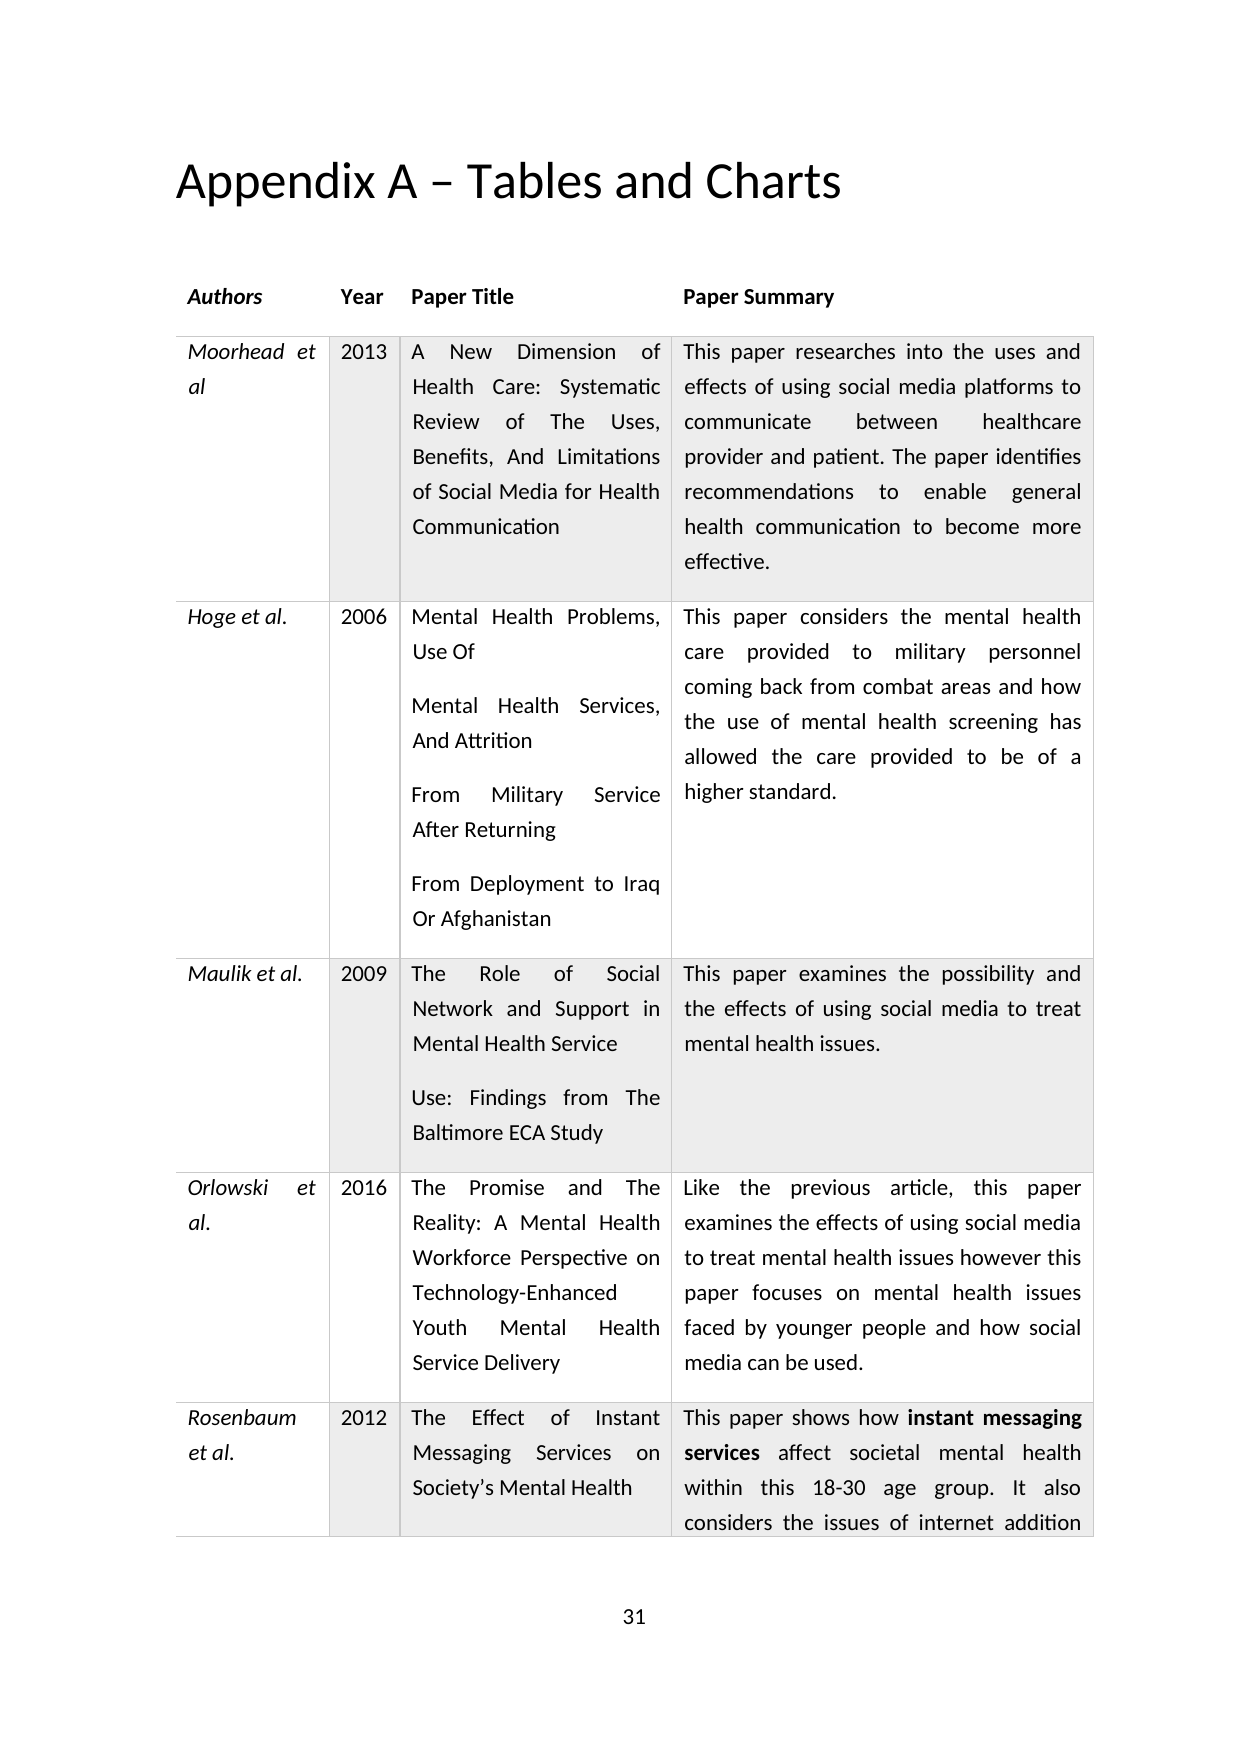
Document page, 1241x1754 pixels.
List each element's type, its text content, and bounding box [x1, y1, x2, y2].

table_cell Moorhead et al [176, 337, 329, 601]
table_cell Orlowski et al. [176, 1173, 329, 1402]
table_cell This paper considers the mental health care provided to military personnel coming back from combat areas and how the use of mental health screening has allowed the care provided to be of a higher standard. [672, 602, 1093, 958]
table_header Year [329, 283, 400, 336]
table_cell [401, 1403, 671, 1536]
subtitle Appendix A – Tables and Charts [176, 148, 1093, 211]
table_cell Rosenbaum et al. [176, 1403, 329, 1536]
table_cell 2012 [330, 1403, 399, 1536]
table_cell Like the previous article, this paper examines the effects of using social media to treat mental health issues however this paper focuses on mental health issues faced by younger people and how social media can be used. [672, 1173, 1093, 1402]
table_cell 2016 [330, 1173, 399, 1402]
table_header Paper Summary [672, 283, 1093, 336]
table_cell This paper examines the possibility and the effects of using social media to treat mental health issues. [672, 959, 1093, 1172]
table_cell Maulik et al. [176, 959, 329, 1172]
table_cell The Promise and The Reality: A Mental Health Workforce Perspective on Technology-Enhanced Youth Mental Health Service Delivery [401, 1173, 671, 1402]
table_header Authors [176, 283, 329, 336]
table_cell Hoge et al. [176, 602, 329, 958]
table_cell The Role of Social Network and Support in Mental Health Service Use: Findings from The Baltimore ECA Study [401, 959, 671, 1172]
table_cell 2013 [330, 337, 399, 601]
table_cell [672, 1403, 1093, 1536]
table_cell A New Dimension of Health Care: Systematic Review of The Uses, Benefits, And Limitations of Social Media for Health Communication [401, 337, 671, 601]
table_cell Mental Health Problems, Use Of Mental Health Services, And Attrition From Military Service After Returning From Deployment to Iraq Or Afghanistan [401, 602, 671, 958]
table_header Paper Title [400, 283, 672, 336]
table_cell This paper researches into the uses and effects of using social media platforms to communicate between healthcare provider and patient. The paper identifies recommendations to enable general health communication to become more effective. [672, 337, 1093, 601]
table_cell 2006 [330, 602, 399, 958]
table_cell 2009 [330, 959, 399, 1172]
